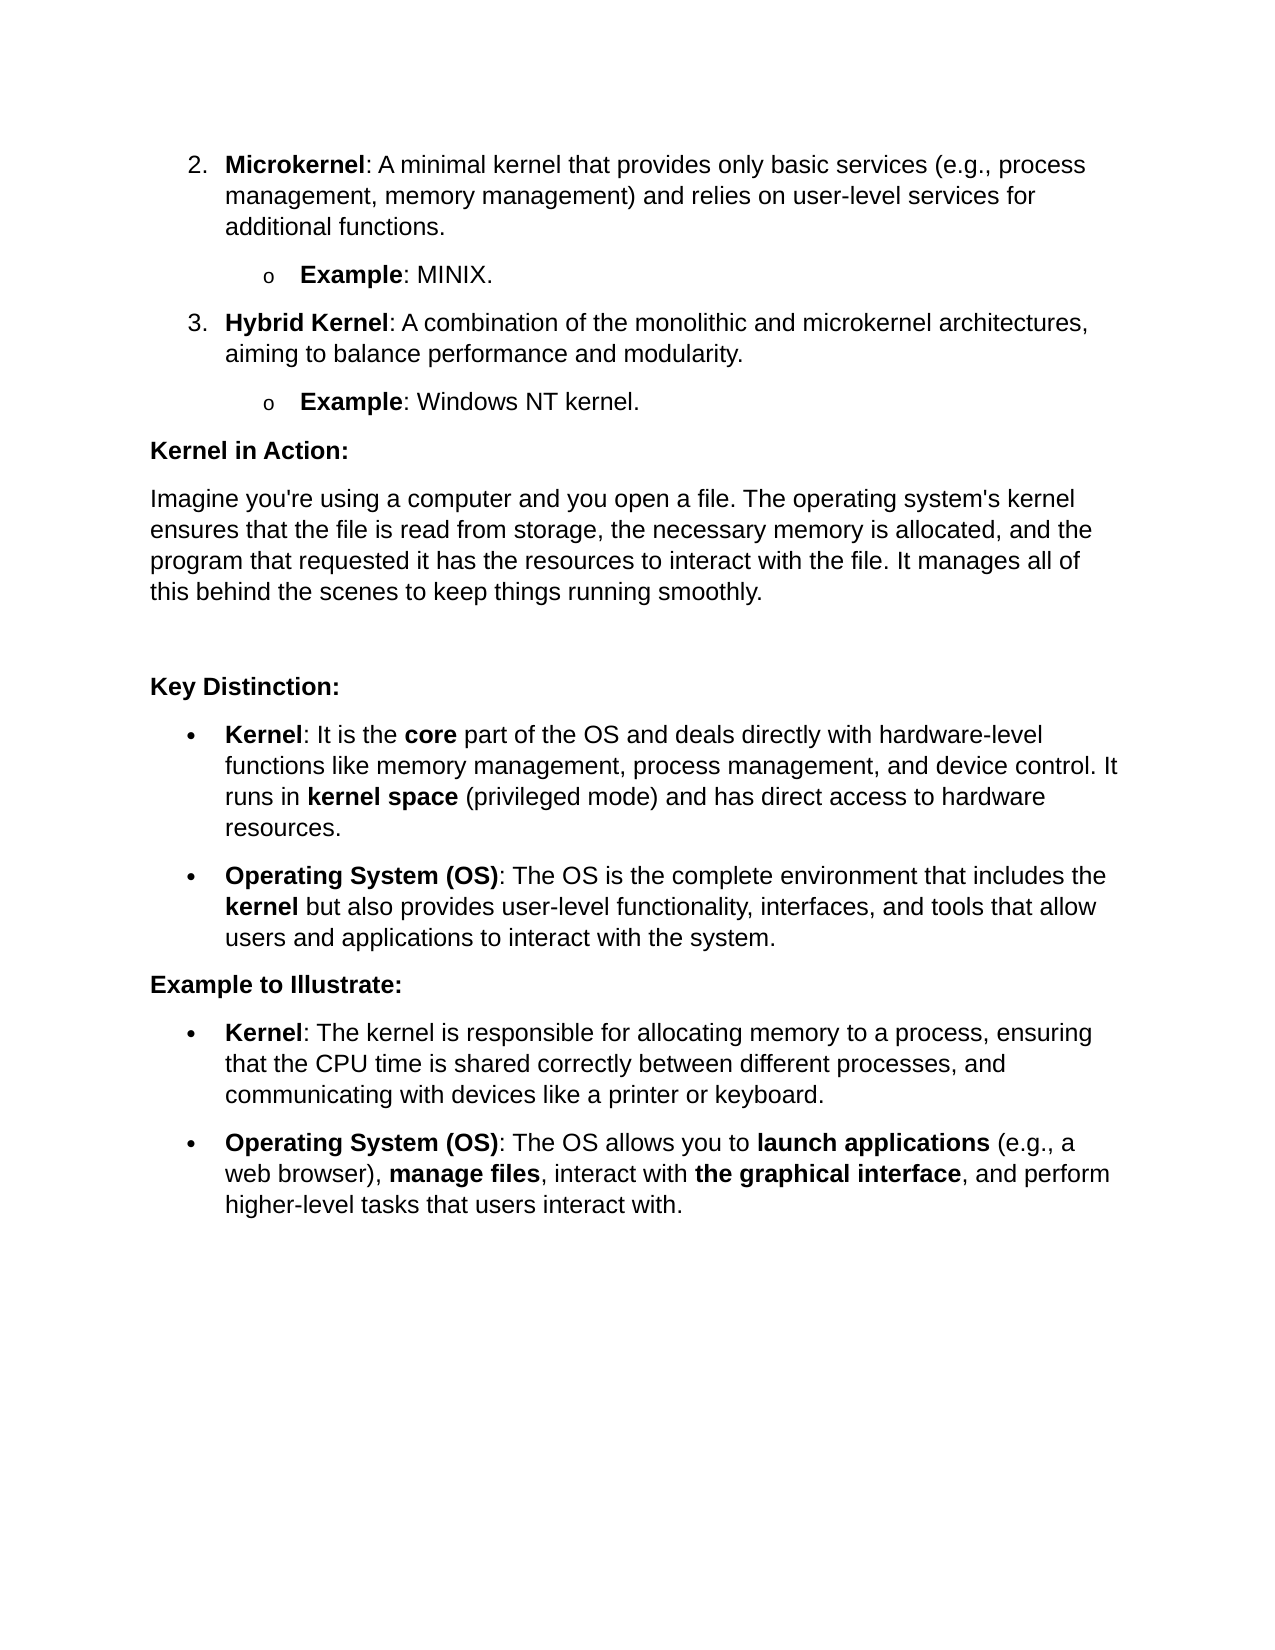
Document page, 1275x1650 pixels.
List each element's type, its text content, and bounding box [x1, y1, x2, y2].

list Operating System (OS): The OS is the complete environment that includes the kernel but also provides user-level functionality, interfaces, and tools that allow users and applications to interact with the system. [187, 861, 1125, 951]
list Operating System (OS): The OS allows you to launch applications (e.g., a web browser), manage files, interact with the graphical interface, and perform higher-level tasks that users interact with. [187, 1128, 1125, 1219]
text Key Distinction: [150, 672, 1125, 701]
text Kernel in Action: [150, 436, 1125, 464]
text Imagine you're using a computer and you open a file. The operating system's kernel ensures that the file is read from storage, the necessary memory is allocated, and the program that requested it has the resources to interact with the file. It manages all of this behind the scenes to keep things running smoothly. [150, 483, 1125, 605]
text Example to Illustrate: [150, 970, 1125, 999]
list Kernel: It is the core part of the OS and deals directly with hardware-level functions like memory management, process management, and device control. It runs in kernel space (privileged mode) and has direct access to hardware resources. [187, 720, 1125, 842]
list Microkernel: A minimal kernel that provides only basic services (e.g., process management, memory management) and relies on user-level services for additional functions. [187, 150, 1125, 241]
list Example: Windows NT kernel. [262, 387, 1125, 417]
list Hybrid Kernel: A combination of the monolithic and microkernel architectures, aiming to balance performance and modularity. [187, 308, 1125, 368]
list Example: MINIX. [262, 260, 1125, 289]
list Kernel: The kernel is responsible for allocating memory to a process, ensuring that the CPU time is shared correctly between different processes, and communicating with devices like a printer or keyboard. [187, 1018, 1125, 1109]
